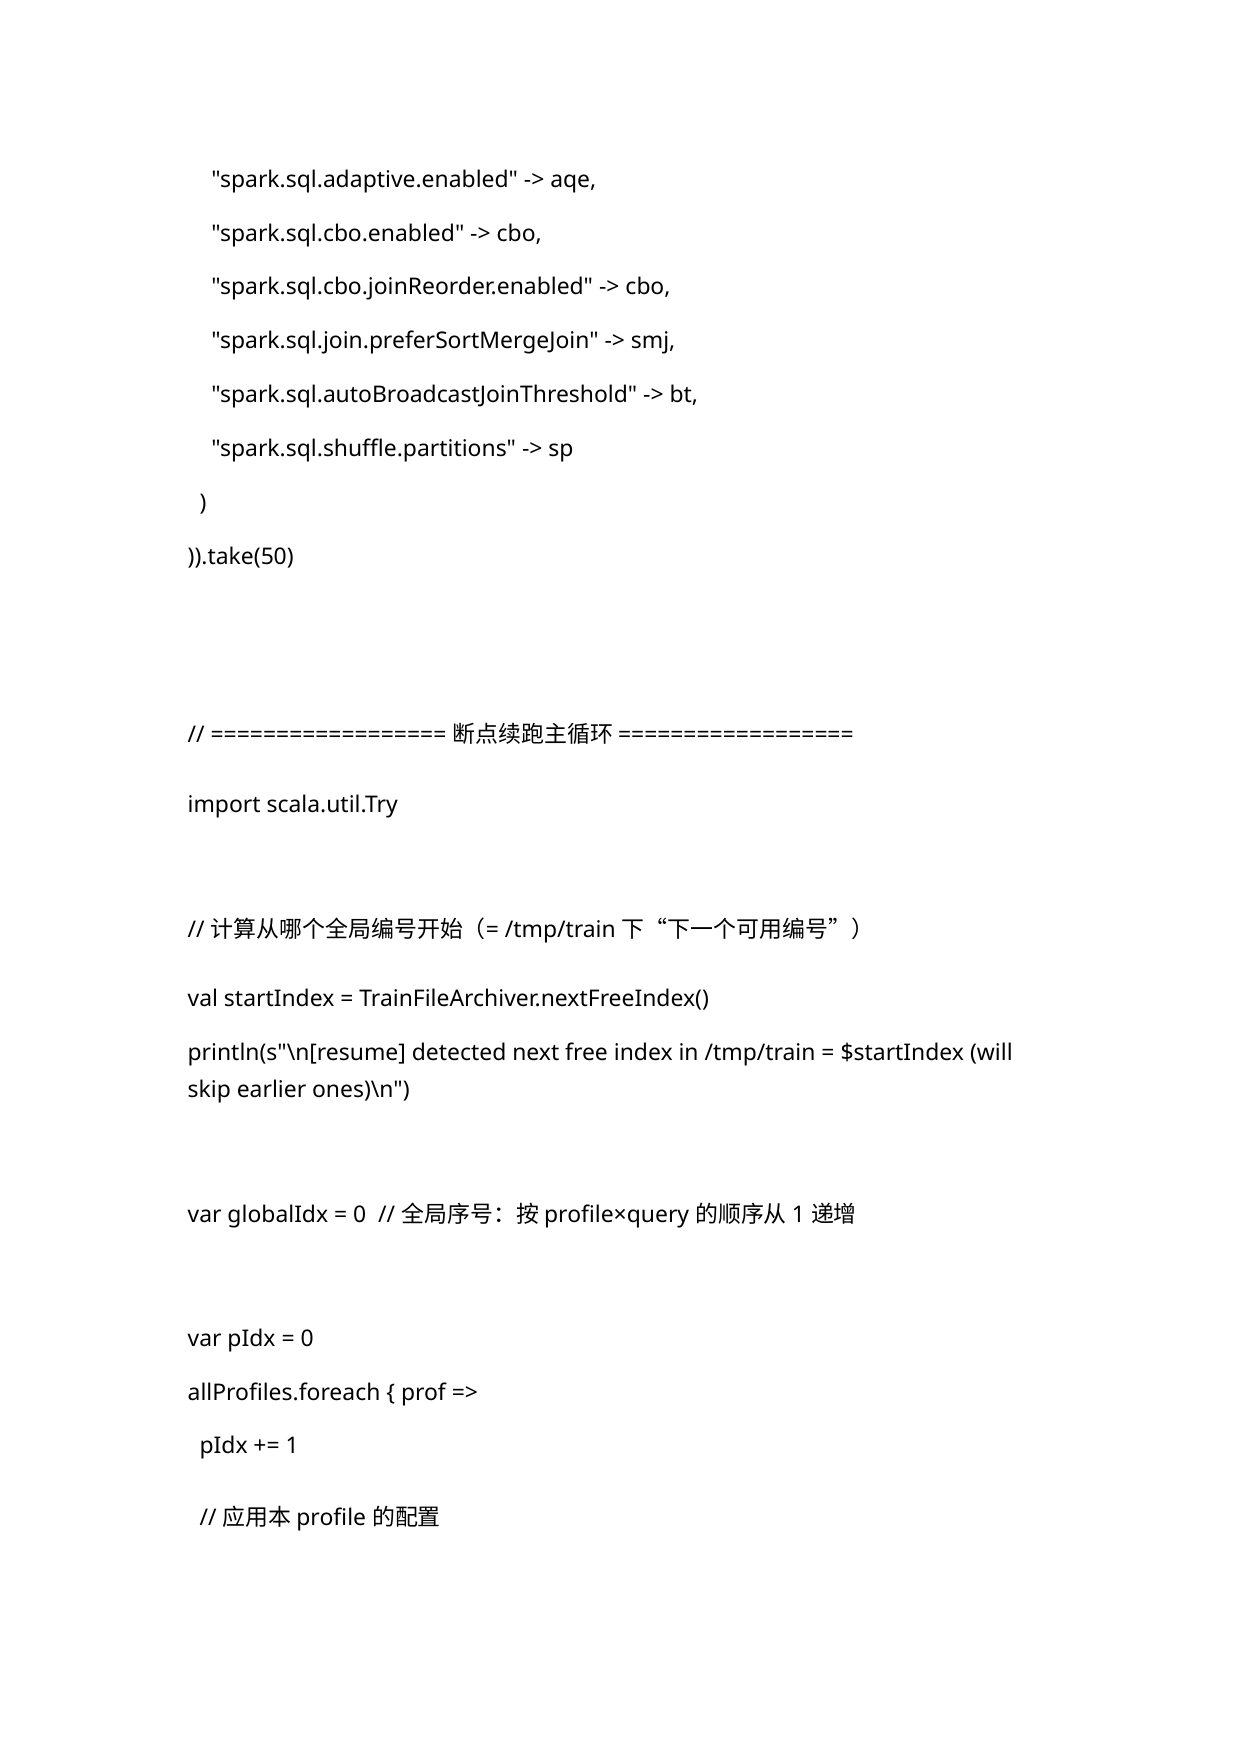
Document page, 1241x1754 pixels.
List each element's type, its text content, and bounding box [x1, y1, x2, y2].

text "spark.sql.cbo.enabled" -> cbo, [187, 216, 1053, 248]
text // 应用本 profile 的配置 [187, 1482, 1053, 1547]
text "spark.sql.shuffle.partitions" -> sp [187, 431, 1053, 464]
text import scala.util.Try [187, 787, 1053, 820]
text "spark.sql.autoBroadcastJoinThreshold" -> bt, [187, 377, 1053, 410]
text allProfiles.foreach { prof => [187, 1375, 1053, 1407]
text pIdx += 1 [187, 1429, 1053, 1461]
text "spark.sql.join.preferSortMergeJoin" -> smj, [187, 323, 1053, 356]
text "spark.sql.cbo.joinReorder.enabled" -> cbo, [187, 270, 1053, 302]
text var globalIdx = 0 // 全局序号：按 profile×query 的顺序从 1 递增 [187, 1180, 1053, 1245]
text var pIdx = 0 [187, 1321, 1053, 1353]
text println(s"\n[resume] detected next free index in /tmp/train = $startIndex (will skip earlier ones)\n") [187, 1035, 1053, 1105]
text "spark.sql.adaptive.enabled" -> aqe, [187, 162, 1053, 194]
text // ================== 断点续跑主循环 ================== [187, 701, 1053, 766]
text // 计算从哪个全局编号开始（= /tmp/train 下“下一个可用编号”） [187, 895, 1053, 960]
text )).take(50) [187, 539, 1053, 571]
text val startIndex = TrainFileArchiver.nextFreeIndex() [187, 982, 1053, 1014]
text ) [187, 485, 1053, 518]
